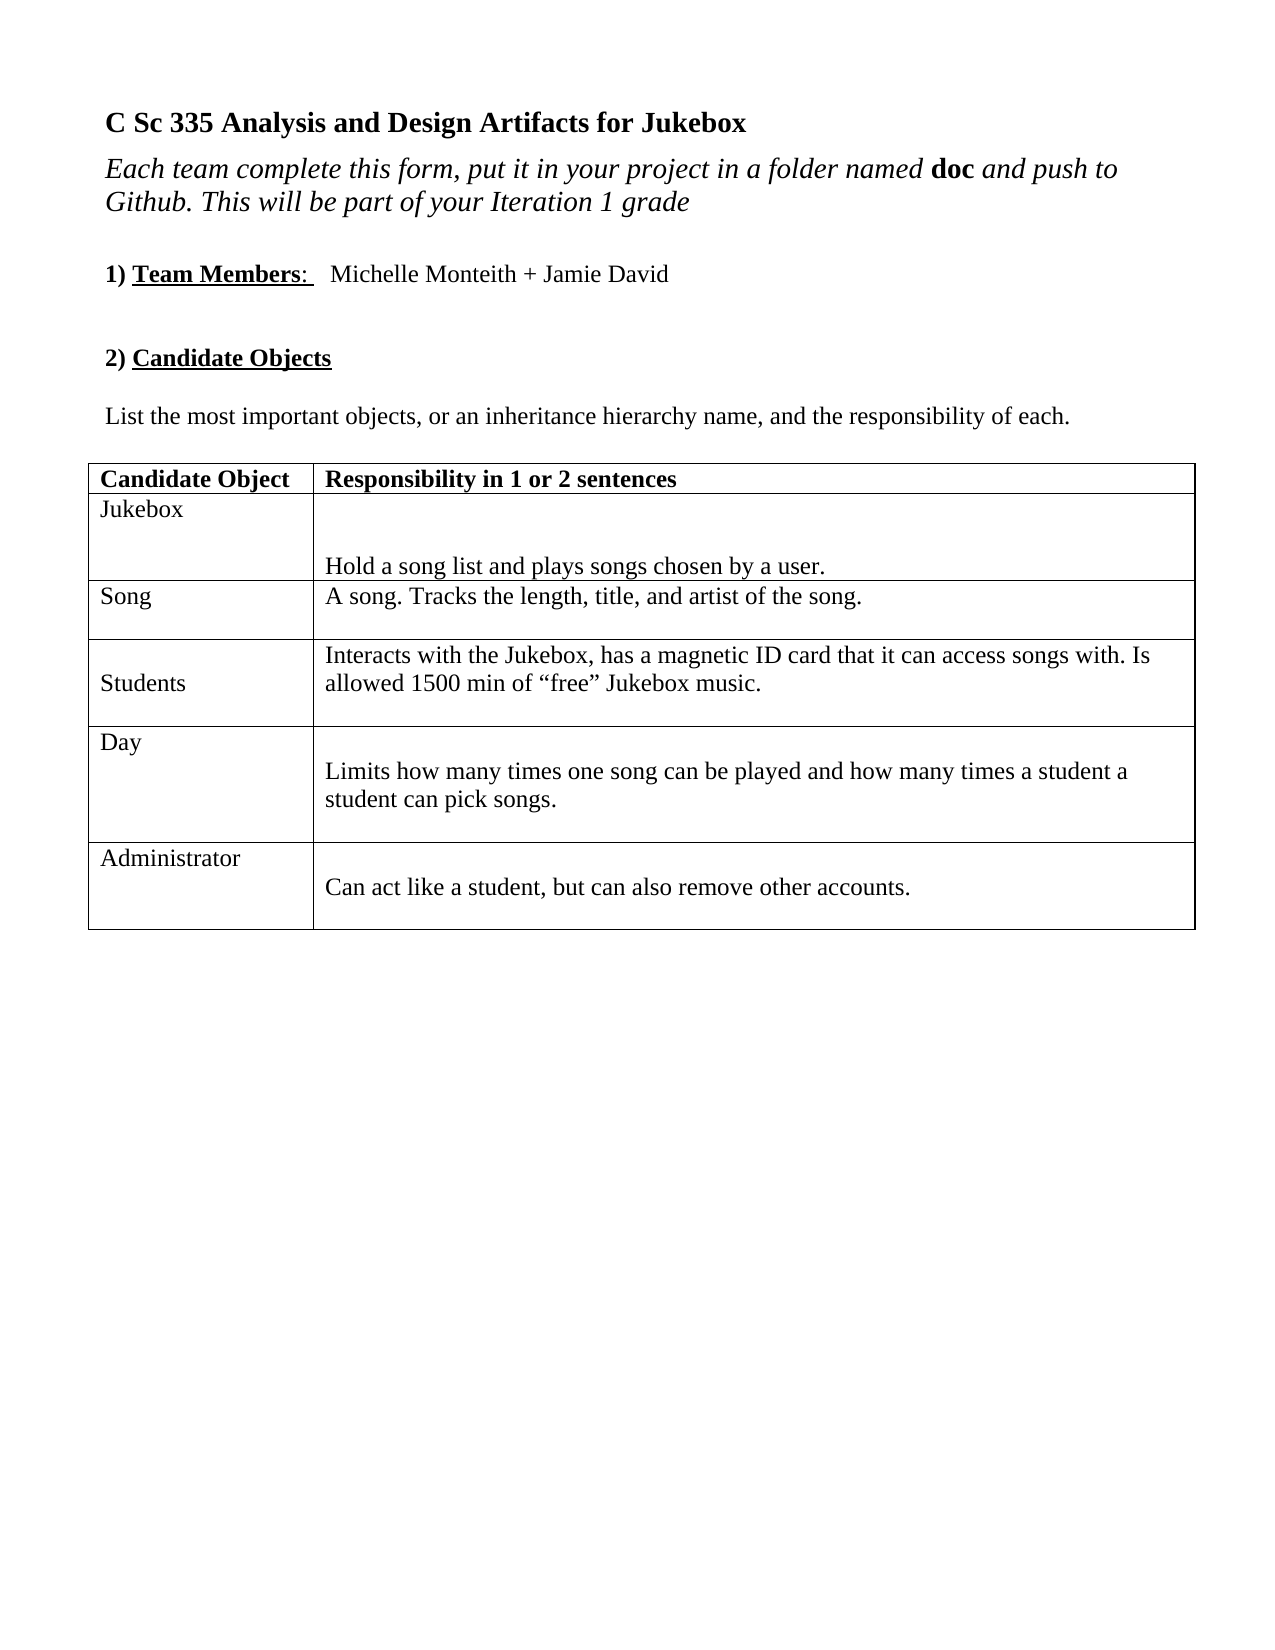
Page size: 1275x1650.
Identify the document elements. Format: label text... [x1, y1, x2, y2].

table_cell Can act like a student, but can also remove other accounts. [314, 843, 1194, 929]
table_header Candidate Object [89, 464, 313, 493]
text C Sc 335 Analysis and Design Artifacts for Jukebox [105, 105, 1170, 138]
text 2) Candidate Objects [105, 343, 1170, 372]
table_cell Limits how many times one song can be played and how many times a student a student can pick songs. [314, 727, 1194, 842]
table_cell Song [89, 581, 313, 639]
table_cell Administrator [89, 843, 313, 929]
table_cell Interacts with the Jukebox, has a magnetic ID card that it can access songs with. Is allowed 1500 min of “free” Jukebox music. [314, 640, 1194, 726]
table_cell Students [89, 640, 313, 726]
text List the most important objects, or an inheritance hierarchy name, and the responsibility of each. [105, 401, 1170, 456]
text Each team complete this form, put it in your project in a folder named doc and push to Github. This will be part of your Iteration 1 grade [105, 151, 1170, 218]
table_cell Jukebox [89, 494, 313, 580]
table_cell A song. Tracks the length, title, and artist of the song. [314, 581, 1194, 639]
table_cell Hold a song list and plays songs chosen by a user. [314, 494, 1194, 580]
table_header Responsibility in 1 or 2 sentences [314, 464, 1194, 493]
text 1) Team Members: Michelle Monteith + Jamie David [105, 231, 1170, 343]
table_cell Day [89, 727, 313, 842]
